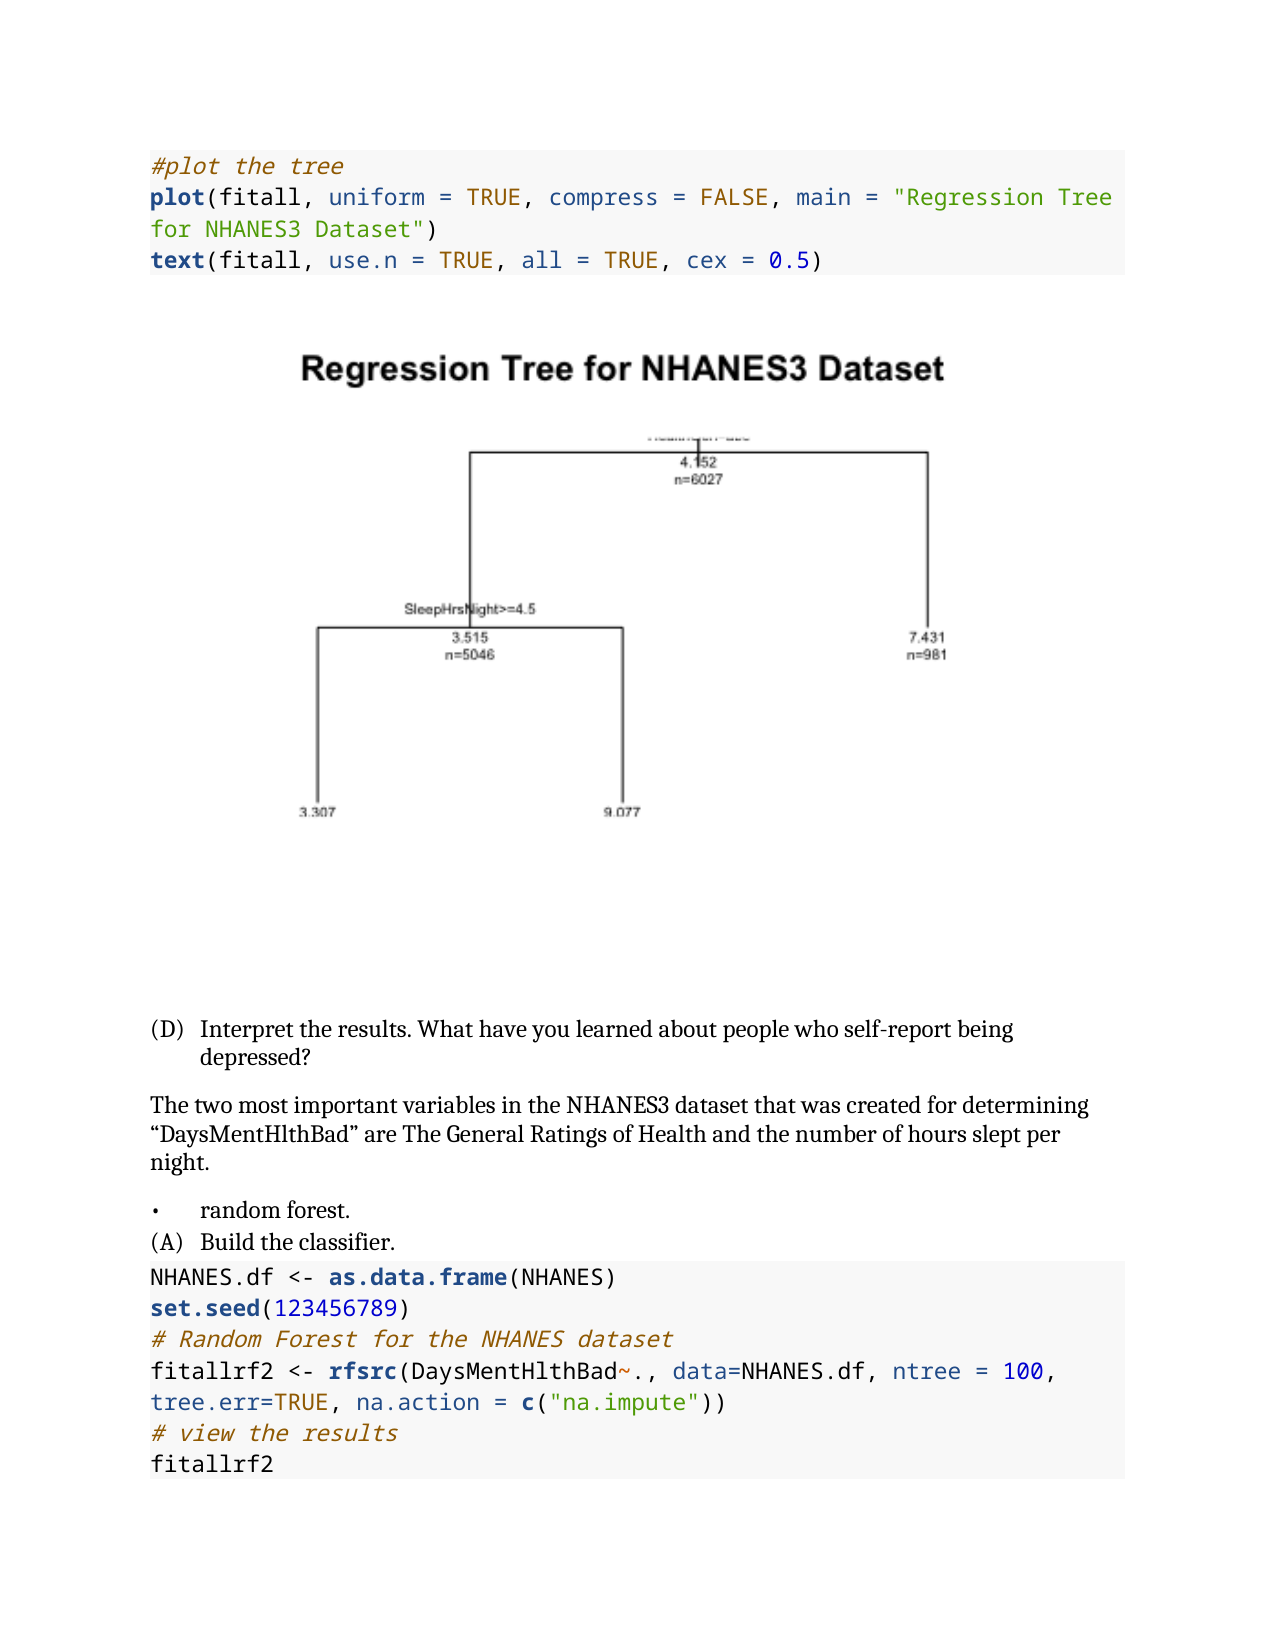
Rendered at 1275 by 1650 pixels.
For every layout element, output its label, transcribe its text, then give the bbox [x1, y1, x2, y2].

list random forest. [150, 1196, 1125, 1224]
list Interpret the results. What have you learned about people who self-report being depressed? [150, 1014, 1125, 1072]
picture [150, 295, 1025, 996]
text NHANES.df <- as.data.frame(NHANES) set.seed(123456789) # Random Forest for the NHANES dataset fitallrf2 <- rfsrc(DaysMentHlthBad~., data=NHANES.df, ntree = 100, tree.err=TRUE, na.action = c("na.impute")) # view the results fitallrf2 [150, 1261, 1125, 1479]
text #plot the tree plot(fitall, uniform = TRUE, compress = FALSE, main = "Regression Tree for NHANES3 Dataset") text(fitall, use.n = TRUE, all = TRUE, cex = 0.5) [150, 150, 1125, 275]
list Build the classifier. [150, 1228, 1125, 1257]
text The two most important variables in the NHANES3 dataset that was created for determining “DaysMentHlthBad” are The General Ratings of Health and the number of hours slept per night. [150, 1091, 1125, 1177]
